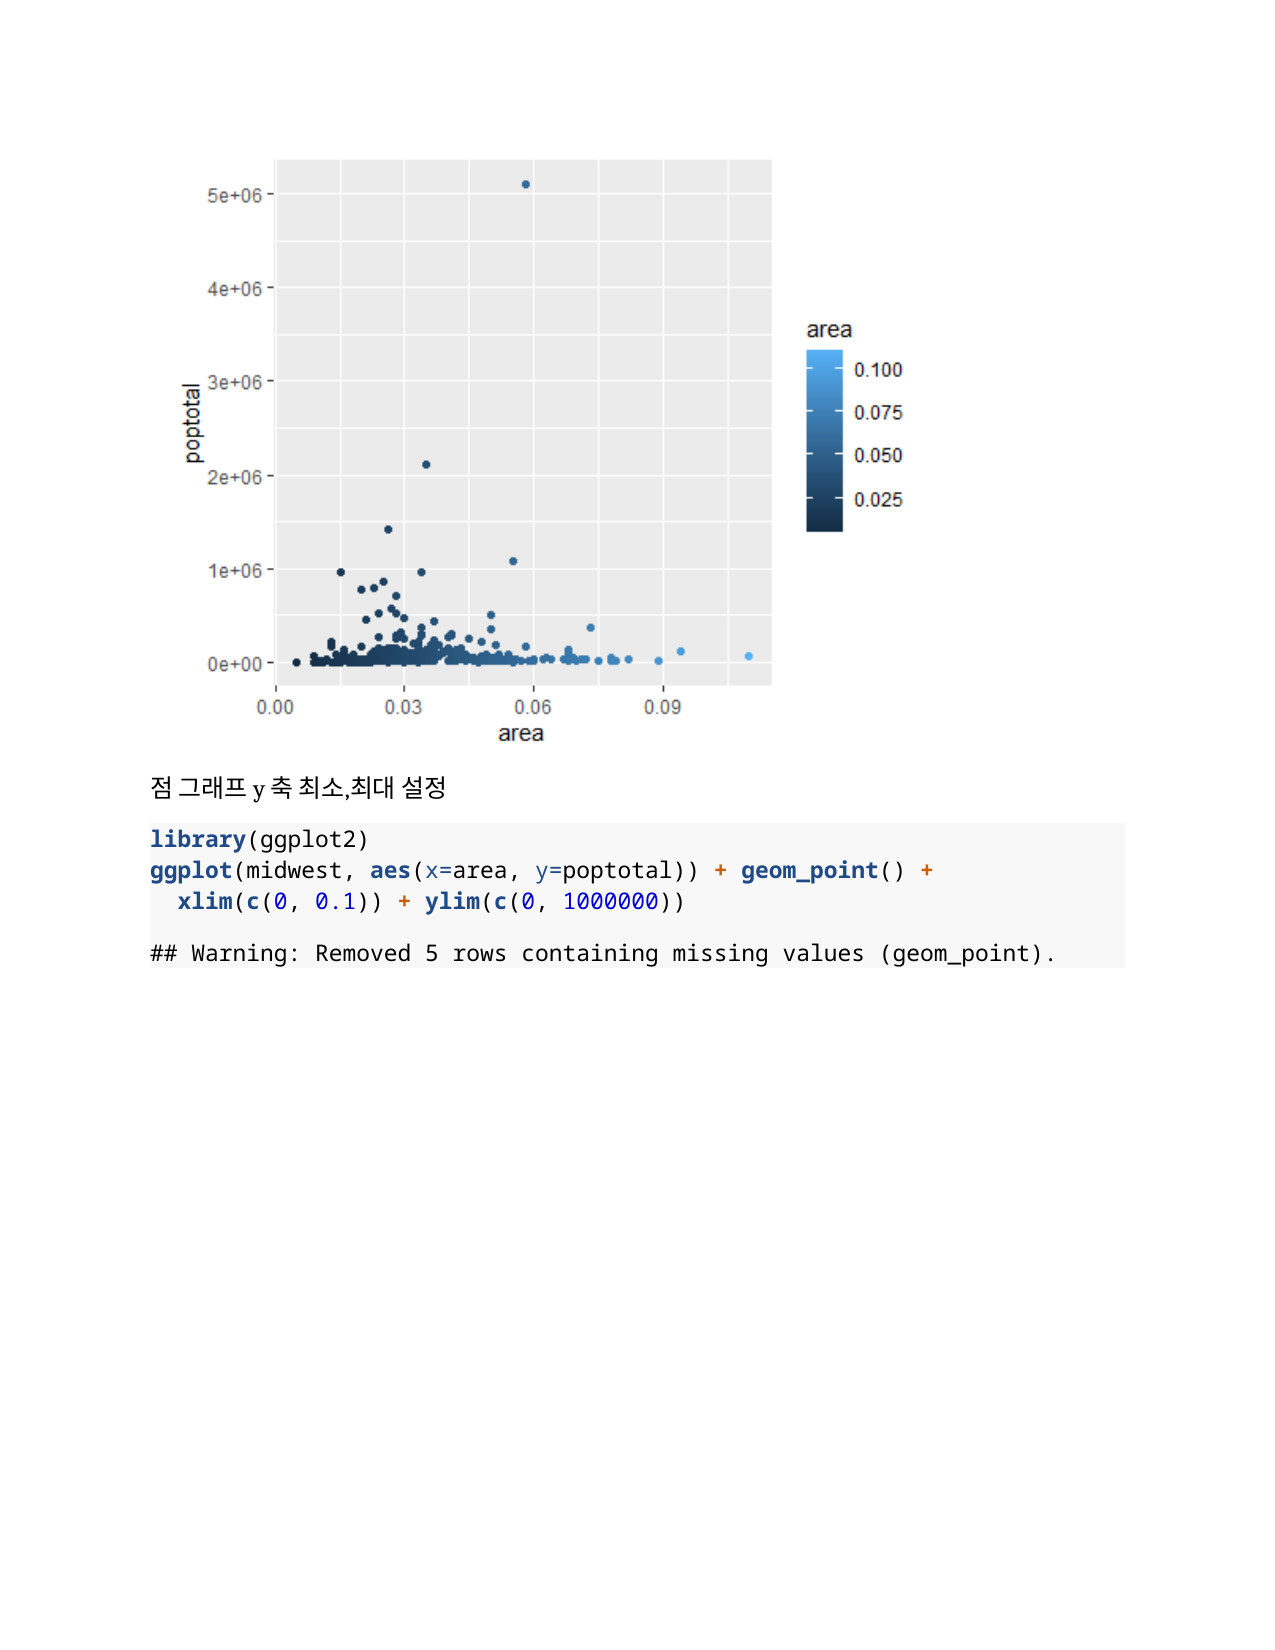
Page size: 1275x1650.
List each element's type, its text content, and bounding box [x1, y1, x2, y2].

text 점 그래프 y축 최소,최대 설정 [150, 775, 1125, 804]
text library(ggplot2) ggplot(midwest, aes(x=area, y=poptotal)) + geom_point() + xlim(c(0, 0.1)) + ylim(c(0, 1000000)) [370, 823, 1125, 916]
text ## Warning: Removed 5 rows containing missing values (geom_point). [150, 937, 1125, 968]
picture [168, 150, 927, 757]
